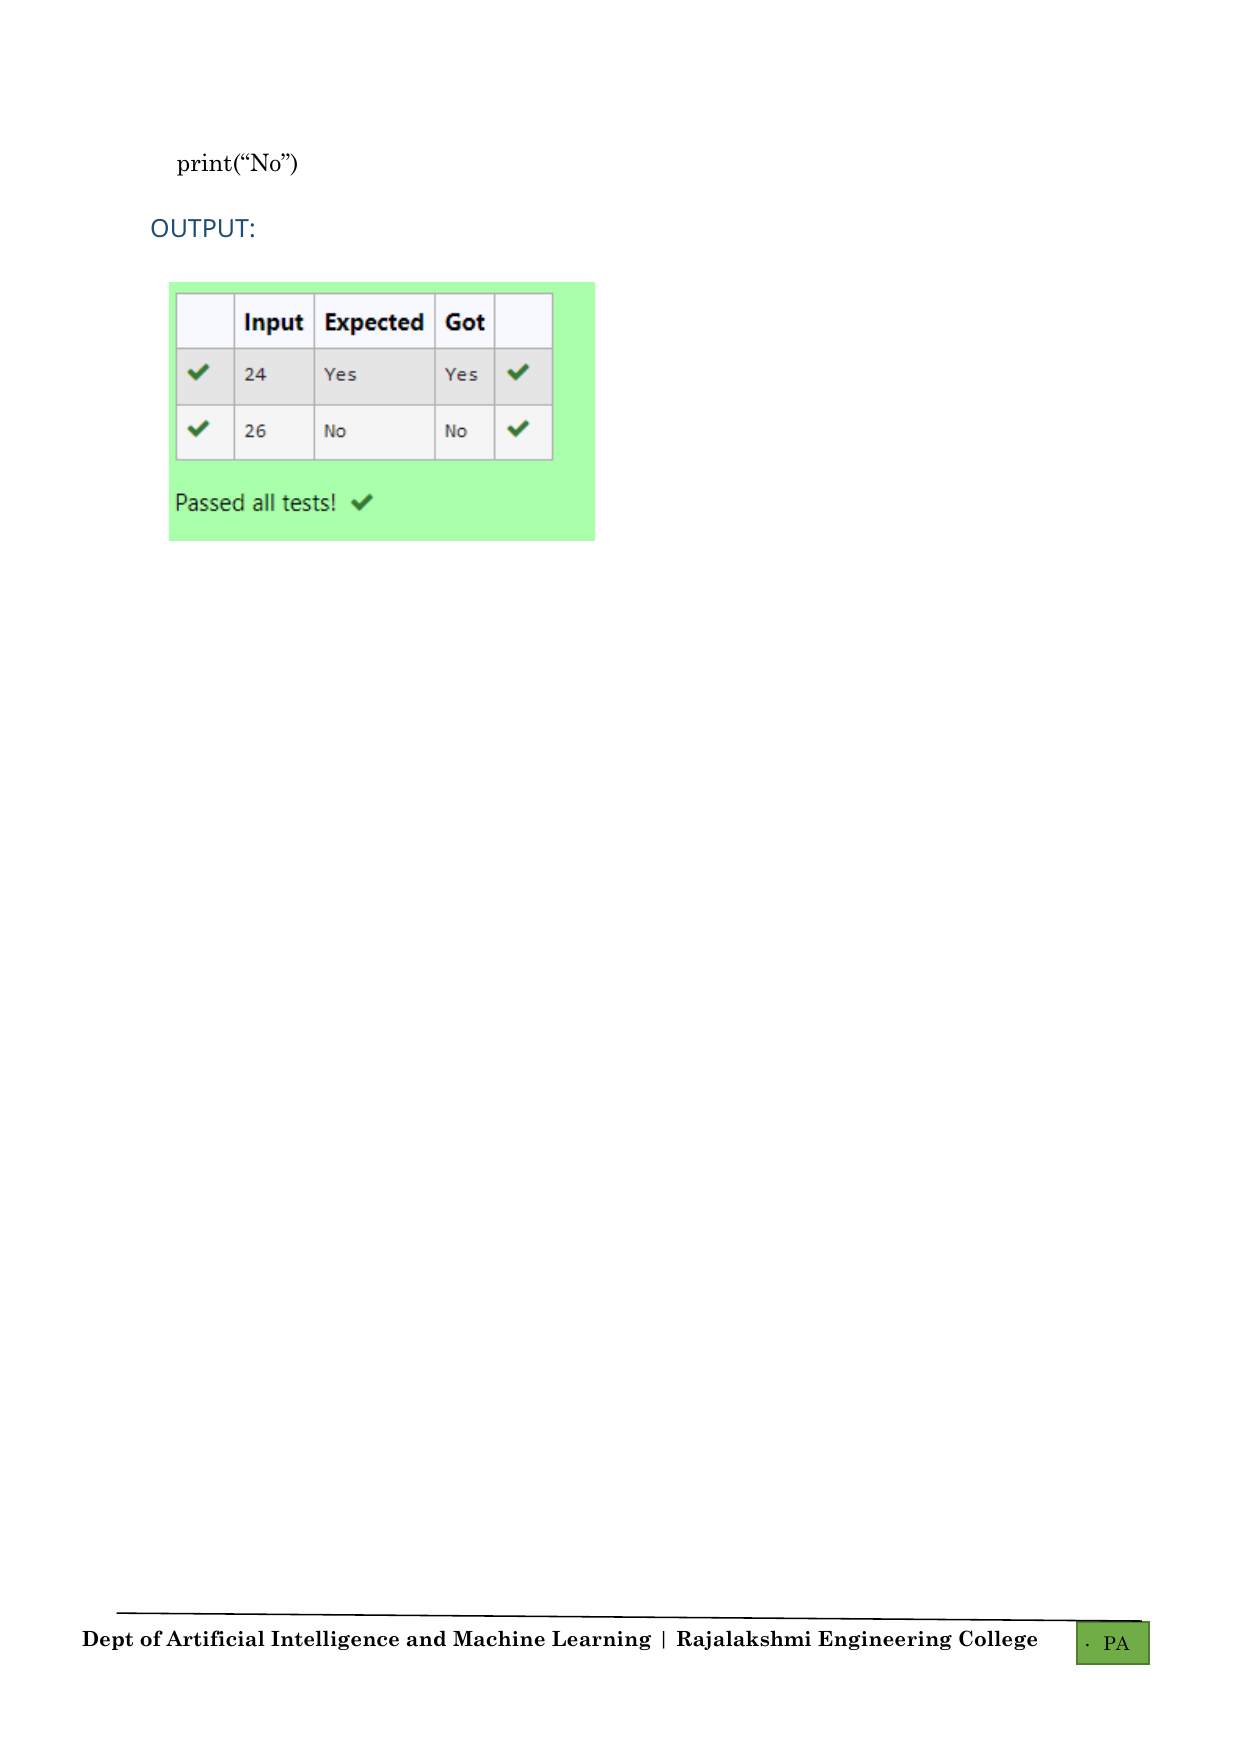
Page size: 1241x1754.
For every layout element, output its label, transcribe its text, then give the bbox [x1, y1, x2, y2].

picture [168, 282, 596, 541]
text print(“No”) [150, 148, 1090, 177]
